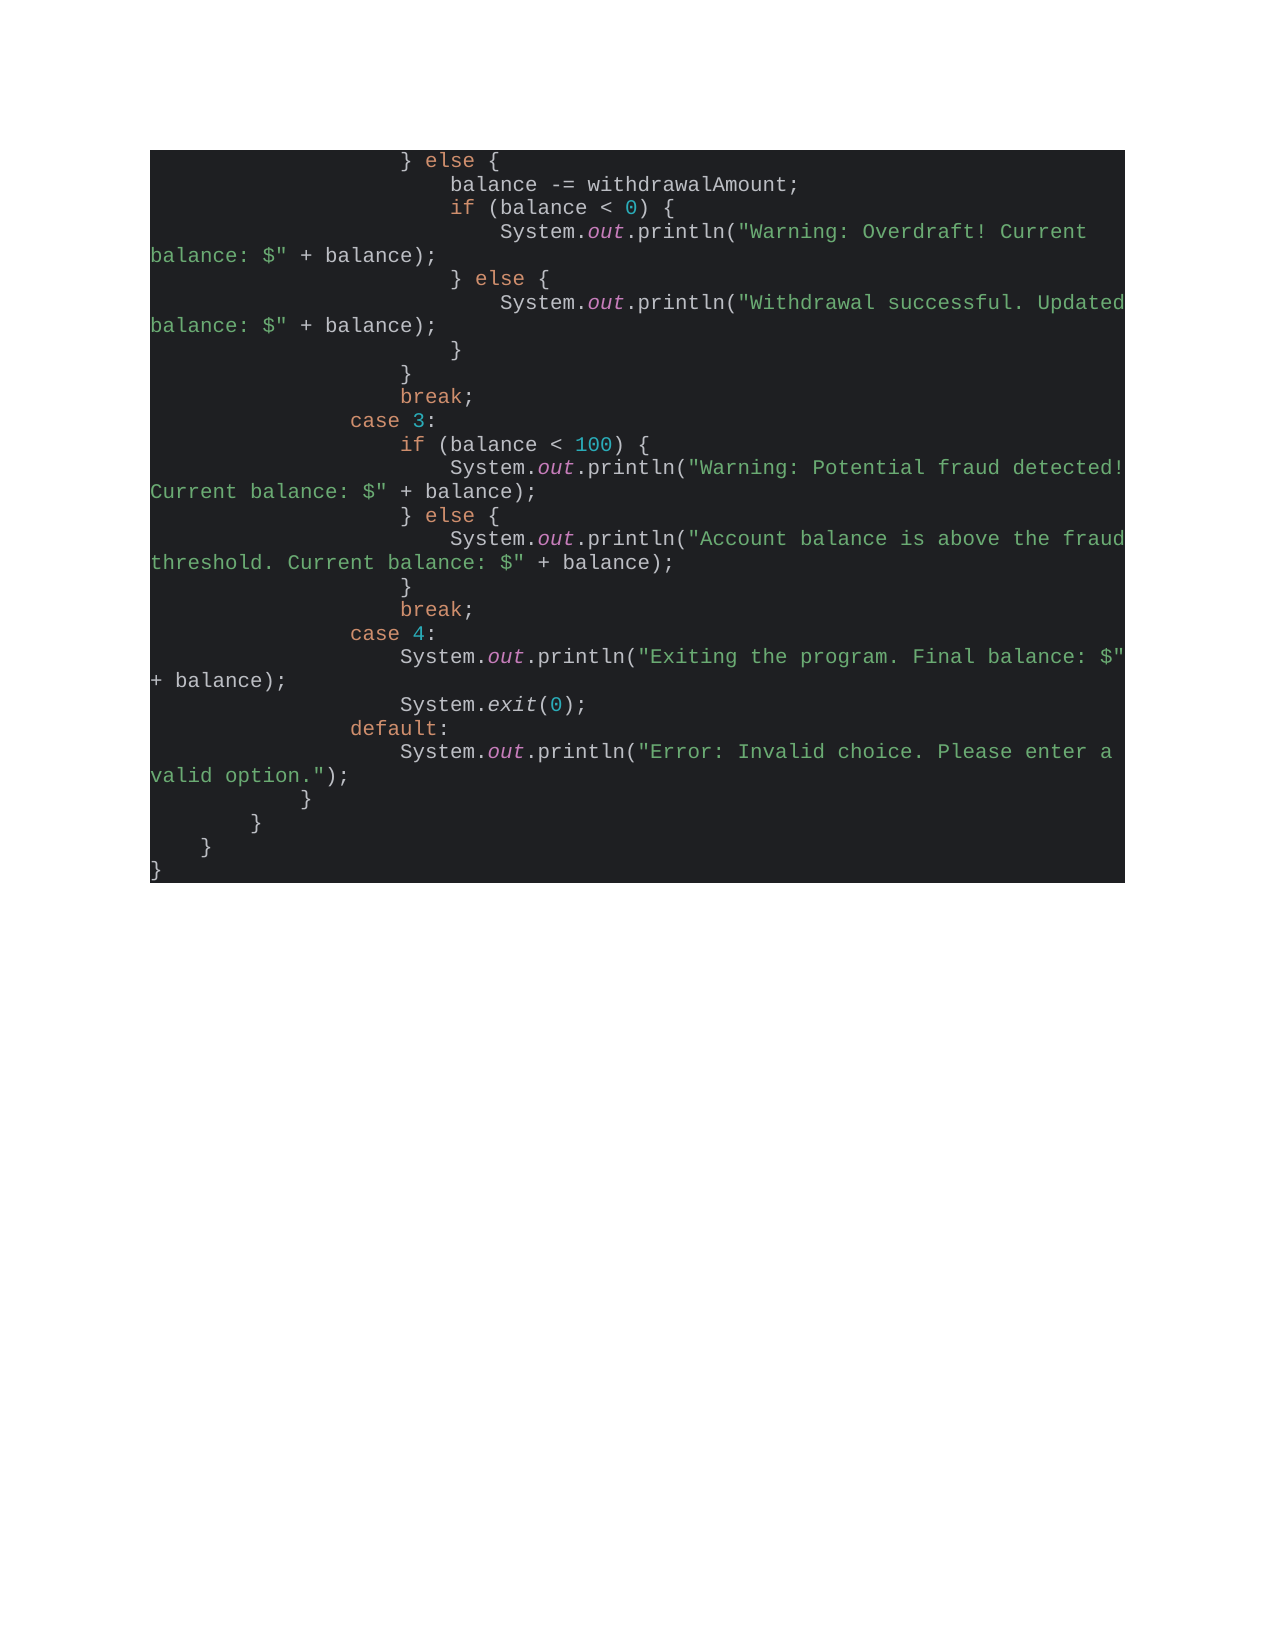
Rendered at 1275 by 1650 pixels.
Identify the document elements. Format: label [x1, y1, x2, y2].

text [150, 150, 1125, 883]
